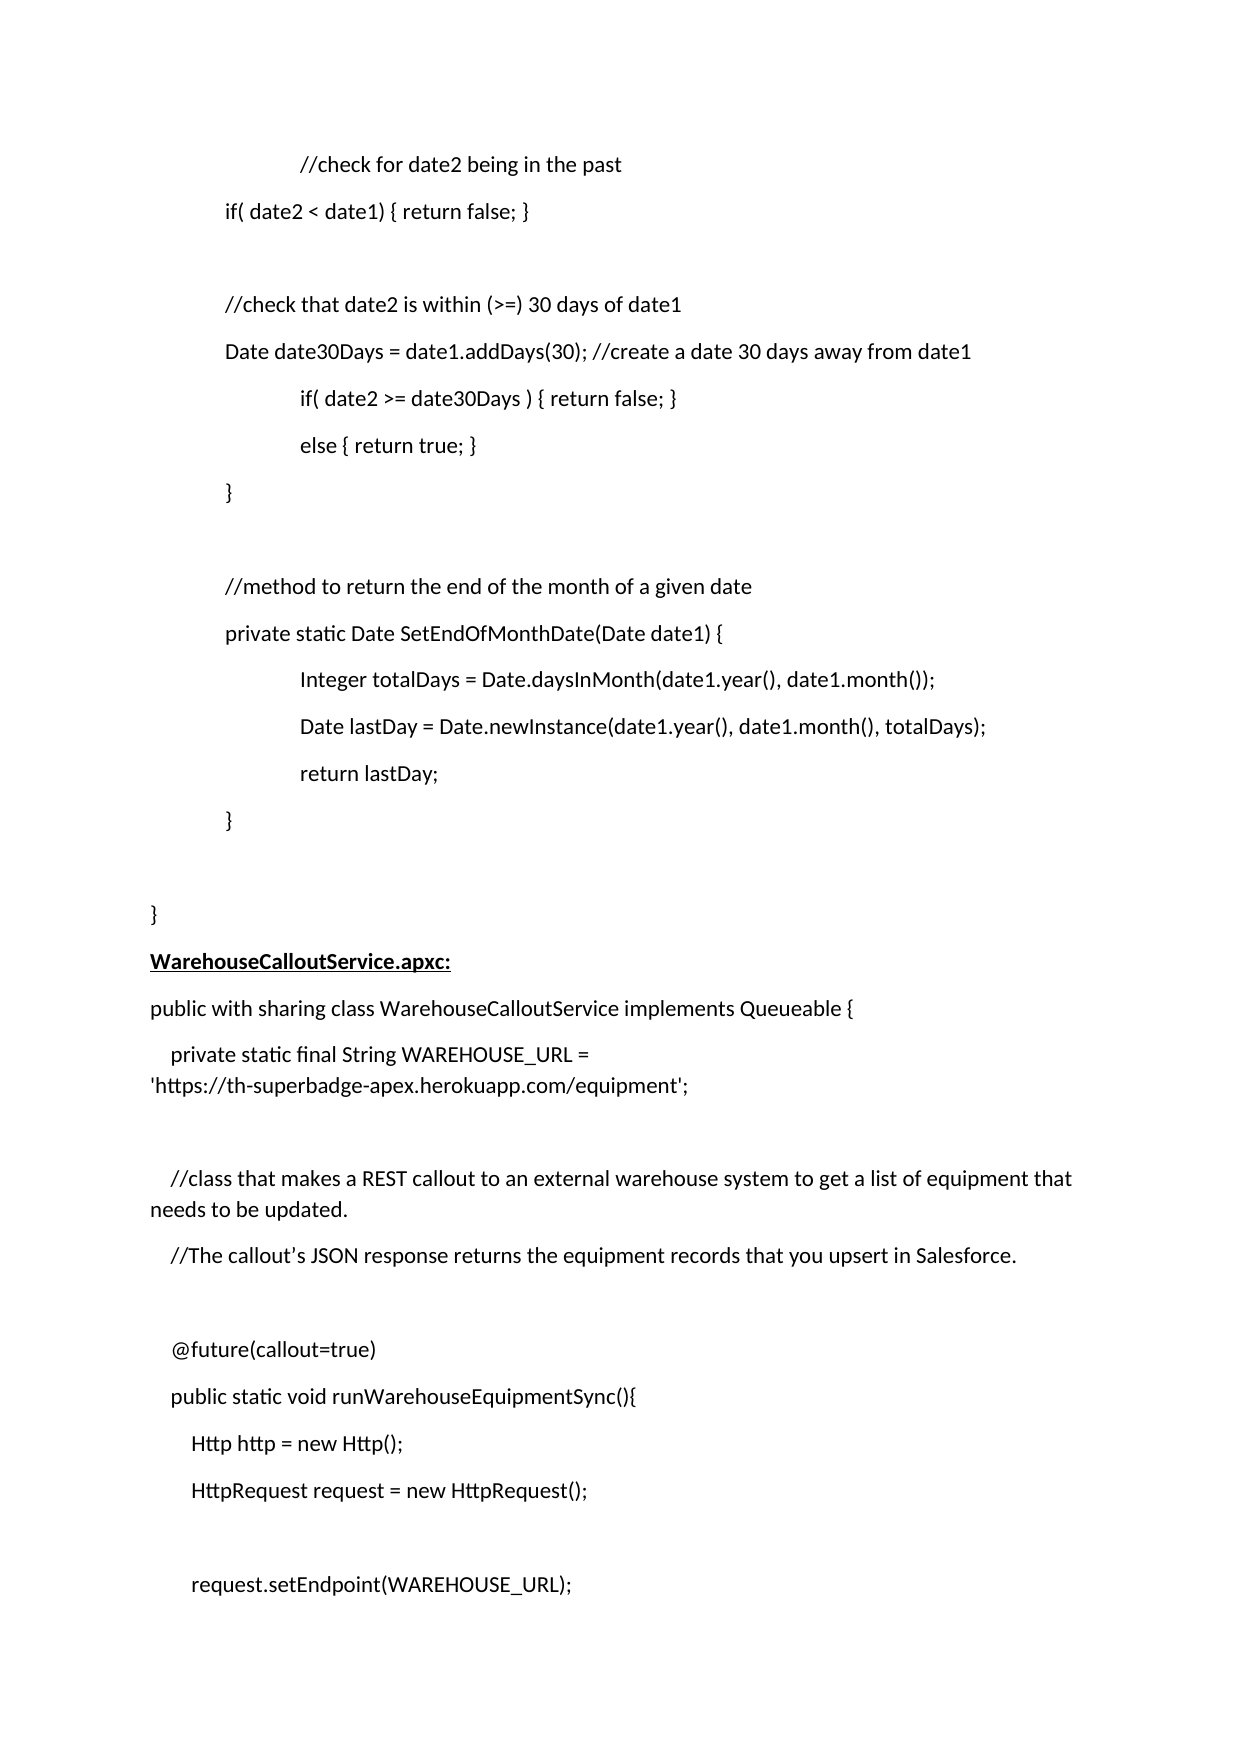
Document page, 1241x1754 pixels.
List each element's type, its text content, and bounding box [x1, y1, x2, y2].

text request.setEndpoint(WAREHOUSE_URL); [150, 1570, 1090, 1598]
text HttpRequest request = new HttpRequest(); [150, 1476, 1090, 1504]
text if( date2 < date1) { return false; } [150, 197, 1090, 225]
text } [150, 806, 1090, 834]
text //check for date2 being in the past [150, 150, 1090, 178]
text return lastDay; [150, 759, 1090, 787]
text Date date30Days = date1.addDays(30); //create a date 30 days away from date1 [150, 337, 1090, 366]
text //class that makes a REST callout to an external warehouse system to get a list of equipment that needs to be updated. [150, 1164, 1090, 1223]
text private static final String WAREHOUSE_URL = 'https://th-superbadge-apex.herokuapp.com/equipment'; [150, 1041, 1090, 1099]
text public static void runWarehouseEquipmentSync(){ [150, 1382, 1090, 1410]
text Date lastDay = Date.newInstance(date1.year(), date1.month(), totalDays); [150, 712, 1090, 741]
text Integer totalDays = Date.daysInMonth(date1.year(), date1.month()); [150, 666, 1090, 694]
text else { return true; } [150, 431, 1090, 459]
text //check that date2 is within (>=) 30 days of date1 [150, 291, 1090, 319]
text private static Date SetEndOfMonthDate(Date date1) { [150, 619, 1090, 647]
text //method to return the end of the month of a given date [150, 572, 1090, 600]
text } [150, 900, 1090, 928]
text @future(callout=true) [150, 1335, 1090, 1363]
text Http http = new Http(); [150, 1429, 1090, 1457]
text //The callout’s JSON response returns the equipment records that you upsert in Salesforce. [150, 1242, 1090, 1270]
text WarehouseCalloutService.apxc: [150, 947, 1090, 975]
text if( date2 >= date30Days ) { return false; } [150, 384, 1090, 412]
text public with sharing class WarehouseCalloutService implements Queueable { [150, 994, 1090, 1022]
text } [150, 478, 1090, 506]
